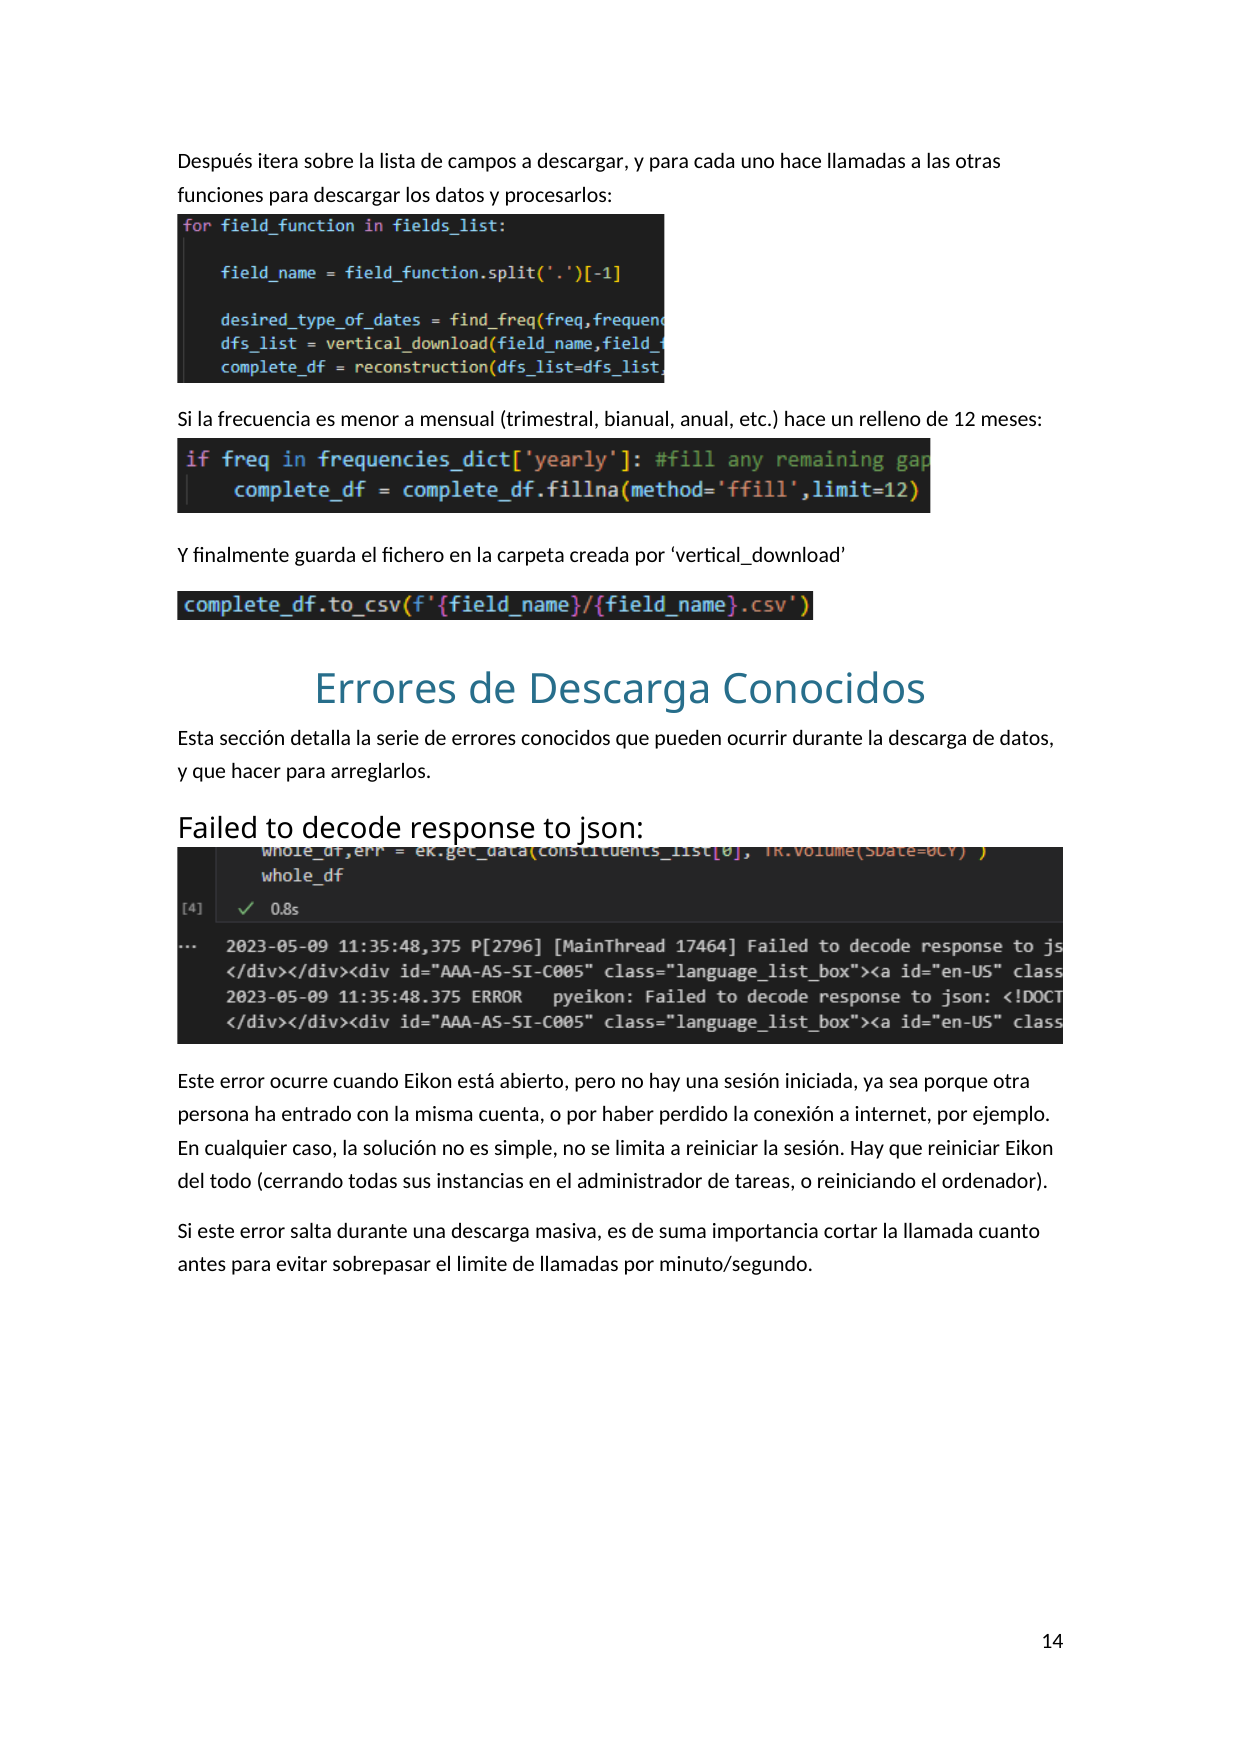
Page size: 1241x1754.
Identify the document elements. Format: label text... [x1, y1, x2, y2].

picture [177, 214, 665, 383]
subtitle Failed to decode response to json: [177, 808, 1063, 847]
picture [177, 591, 814, 620]
subtitle Errores de Descarga Conocidos [177, 659, 1063, 716]
text Esta sección detalla la serie de errores conocidos que pueden ocurrir durante la descarga de datos, y que hacer para arreglarlos. [177, 724, 1063, 784]
text Si este error salta durante una descarga masiva, es de suma importancia cortar la llamada cuanto antes para evitar sobrepasar el limite de llamadas por minuto/segundo. [177, 1217, 1063, 1277]
text Este error ocurre cuando Eikon está abierto, pero no hay una sesión iniciada, ya sea porque otra persona ha entrado con la misma cuenta, o por haber perdido la conexión a internet, por ejemplo. En cualquier caso, la solución no es simple, no se limita a reiniciar la sesión. Hay que reiniciar Eikon del todo (cerrando todas sus instancias en el administrador de tareas, o reiniciando el ordenador). [177, 1067, 1063, 1194]
picture [177, 438, 931, 513]
picture [177, 847, 1063, 1044]
text Y finalmente guarda el fichero en la carpeta creada por ‘vertical_download’ [177, 541, 1063, 568]
